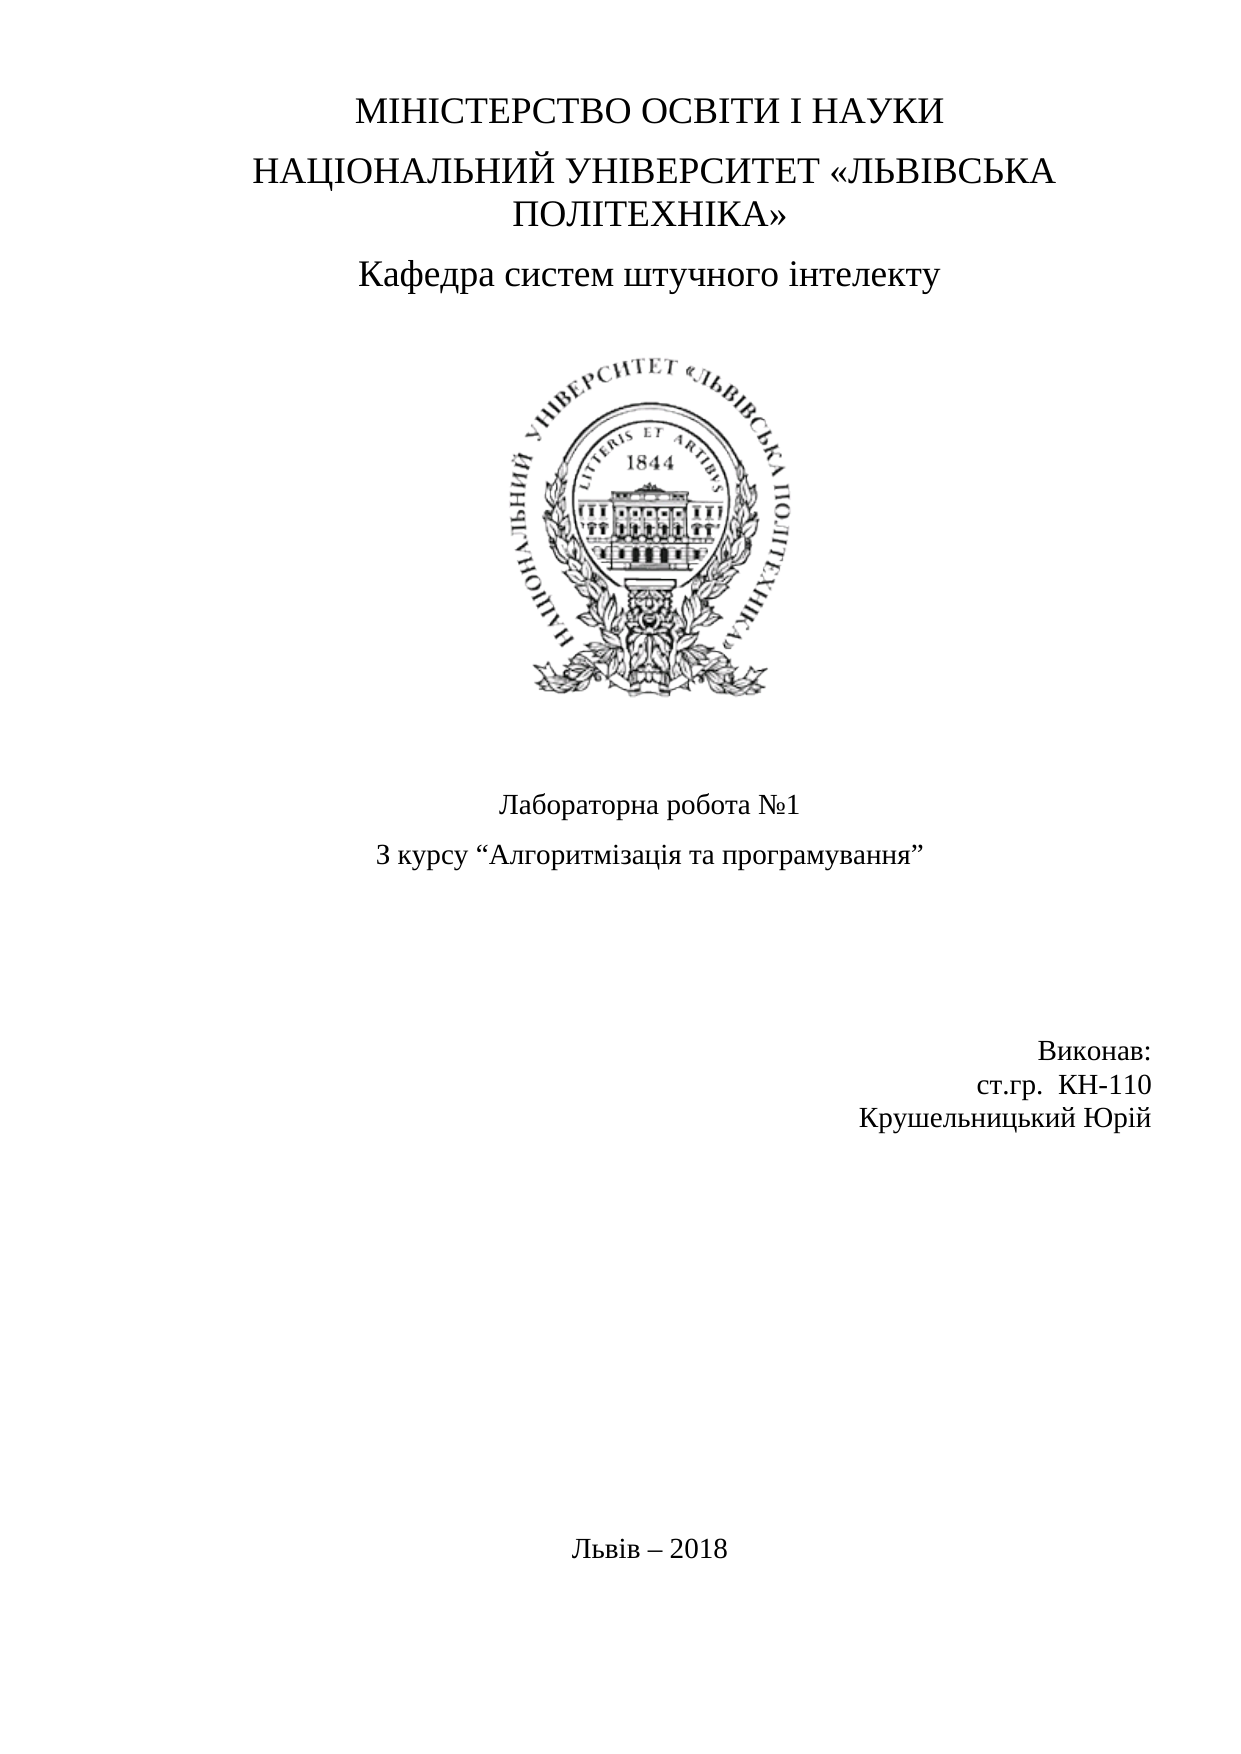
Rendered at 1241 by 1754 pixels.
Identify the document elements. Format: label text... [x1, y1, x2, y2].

picture [484, 339, 815, 717]
text МІНІСТЕРСТВО ОСВІТИ І НАУКИ [148, 88, 1152, 132]
text Лабораторна робота №1 [148, 787, 1152, 820]
text Крушельницький Юрій [148, 1100, 1152, 1134]
text Львів – 2018 [148, 1532, 1152, 1565]
text Кафедра систем штучного інтелекту [148, 251, 1152, 294]
text Виконав: ст.гр. КН-110 [148, 1033, 1152, 1100]
text НАЦІОНАЛЬНИЙ УНІВЕРСИТЕТ «ЛЬВІВСЬКА ПОЛІТЕХНІКА» [148, 148, 1152, 234]
text З курсу “Алгоритмізація та програмування” [148, 837, 1152, 871]
